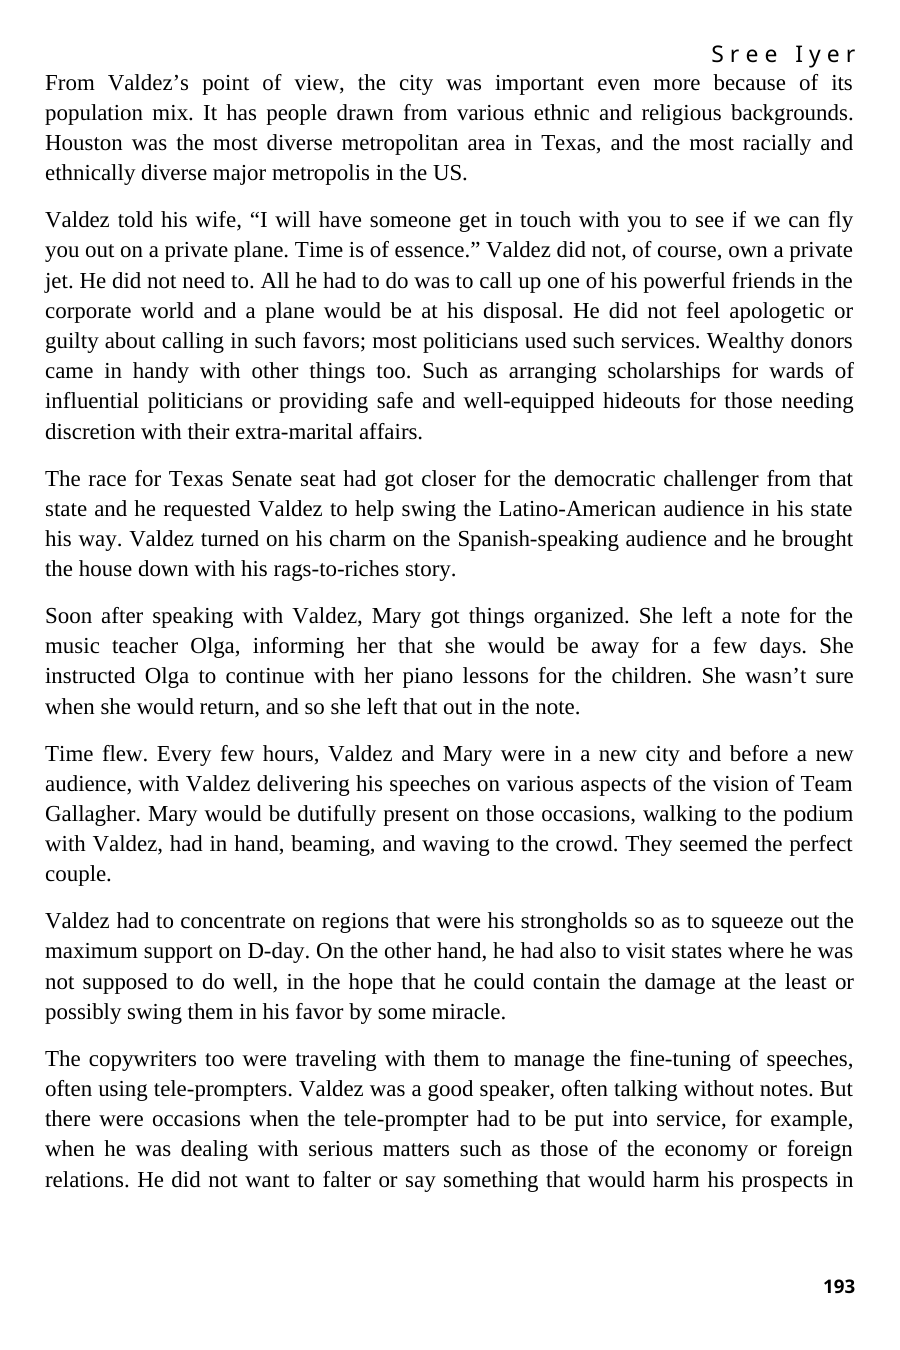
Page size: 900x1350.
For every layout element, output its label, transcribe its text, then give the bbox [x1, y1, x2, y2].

text From Valdez’s point of view, the city was important even more because of its population mix. It has people drawn from various ethnic and religious backgrounds. Houston was the most diverse metropolitan area in Texas, and the most racially and ethnically diverse major metropolis in the US. [45, 69, 855, 186]
text The race for Texas Senate seat had got closer for the democratic challenger from that state and he requested Valdez to help swing the Latino-American audience in his state his way. Valdez turned on his charm on the Spanish-speaking audience and he brought the house down with his rags-to-riches story. [45, 464, 855, 582]
text Soon after speaking with Valdez, Mary got things organized. She left a note for the music teacher Olga, informing her that she would be away for a few days. She instructed Olga to continue with her piano lessons for the children. She wasn’t sure when she would return, and so she left that out in the note. [45, 602, 855, 719]
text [45, 1045, 855, 1192]
text Valdez told his wife, “I will have someone get in touch with you to see if we can fly you out on a private plane. Time is of essence.” Valdez did not, of course, own a private jet. He did not need to. All he had to do was to call up one of his powerful friends in the corporate world and a plane would be at his disposal. He did not feel apologetic or guilty about calling in such favors; most politicians used such services. Wealthy donors came in handy with other things too. Such as arranging scholarships for wards of influential politicians or providing safe and well-equipped hideouts for those needing discretion with their extra-marital affairs. [45, 206, 855, 444]
text Time flew. Every few hours, Valdez and Mary were in a new city and before a new audience, with Valdez delivering his speeches on various aspects of the vision of Team Gallagher. Mary would be dutifully present on those occasions, walking to the podium with Valdez, had in hand, beaming, and waving to the crowd. They seemed the perfect couple. [45, 739, 855, 887]
text Valdez had to concentrate on regions that were his strongholds so as to squeeze out the maximum support on D-day. On the other hand, he had also to visit states where he was not supposed to do well, in the hope that he could contain the damage at the least or possibly swing them in his favor by some miracle. [45, 907, 855, 1024]
